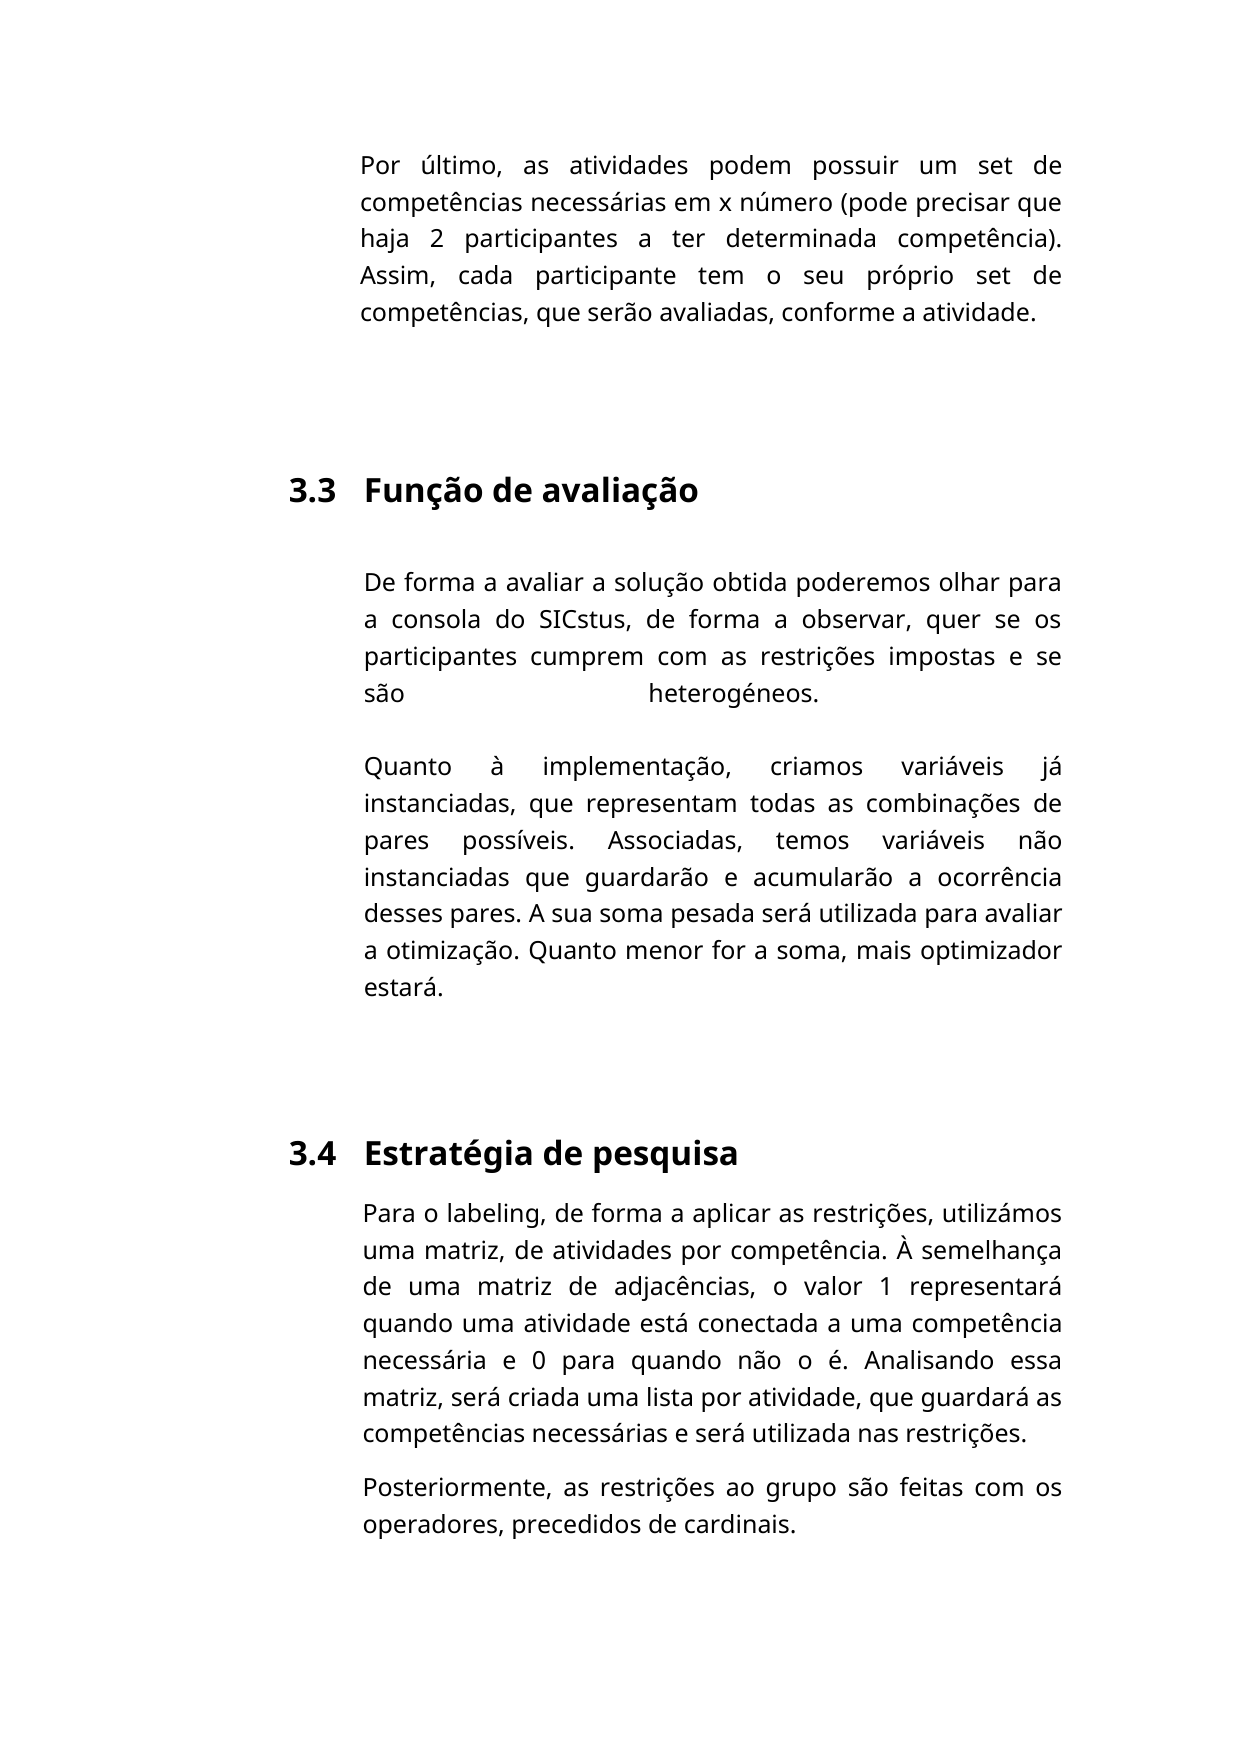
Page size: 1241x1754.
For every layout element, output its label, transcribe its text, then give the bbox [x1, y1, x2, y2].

text Por último, as atividades podem possuir um set de competências necessárias em x número (pode precisar que haja 2 participantes a ter determinada competência). Assim, cada participante tem o seu próprio set de competências, que serão avaliadas, conforme a atividade. [360, 148, 1063, 329]
text Para o labeling, de forma a aplicar as restrições, utilizámos uma matriz, de atividades por competência. À semelhança de uma matriz de adjacências, o valor 1 representará quando uma atividade está conectada a uma competência necessária e 0 para quando não o é. Analisando essa matriz, será criada uma lista por atividade, que guardará as competências necessárias e será utilizada nas restrições. [362, 1196, 1063, 1450]
list De forma a avaliar a solução obtida poderemos olhar para a consola do SICstus, de forma a observar, quer se os participantes cumprem com as restrições impostas e se são heterogéneos. Quanto à implementação, criamos variáveis já instanciadas, que representam todas as combinações de pares possíveis. Associadas, temos variáveis não instanciadas que guardarão e acumularão a ocorrência desses pares. A sua soma pesada será utilizada para avaliar a otimização. Quanto menor for a soma, mais optimizador estará. [363, 565, 1063, 1004]
list Função de avaliação [288, 467, 1063, 513]
list Estratégia de pesquisa [288, 1130, 1063, 1175]
text Posteriormente, as restrições ao grupo são feitas com os operadores, precedidos de cardinais. [362, 1469, 1063, 1540]
